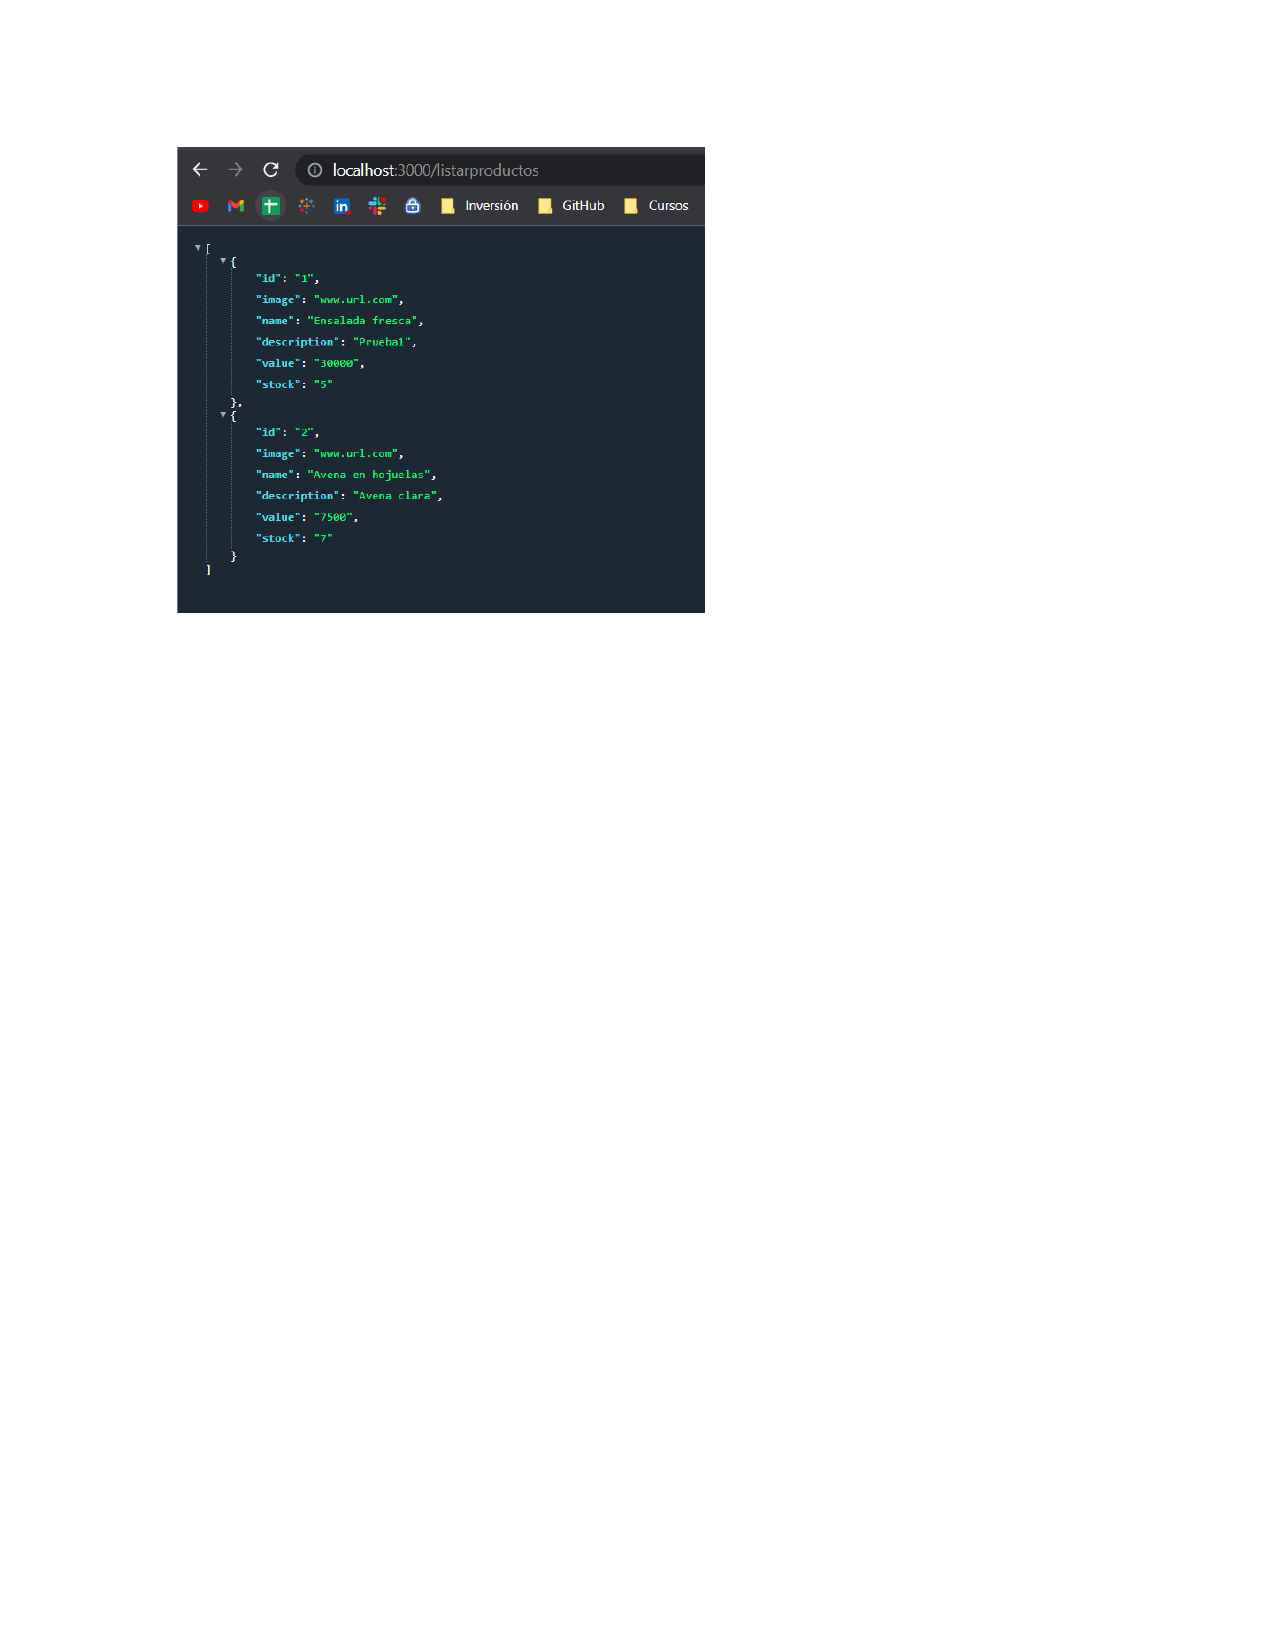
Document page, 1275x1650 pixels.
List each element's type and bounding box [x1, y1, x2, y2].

picture [177, 147, 705, 613]
